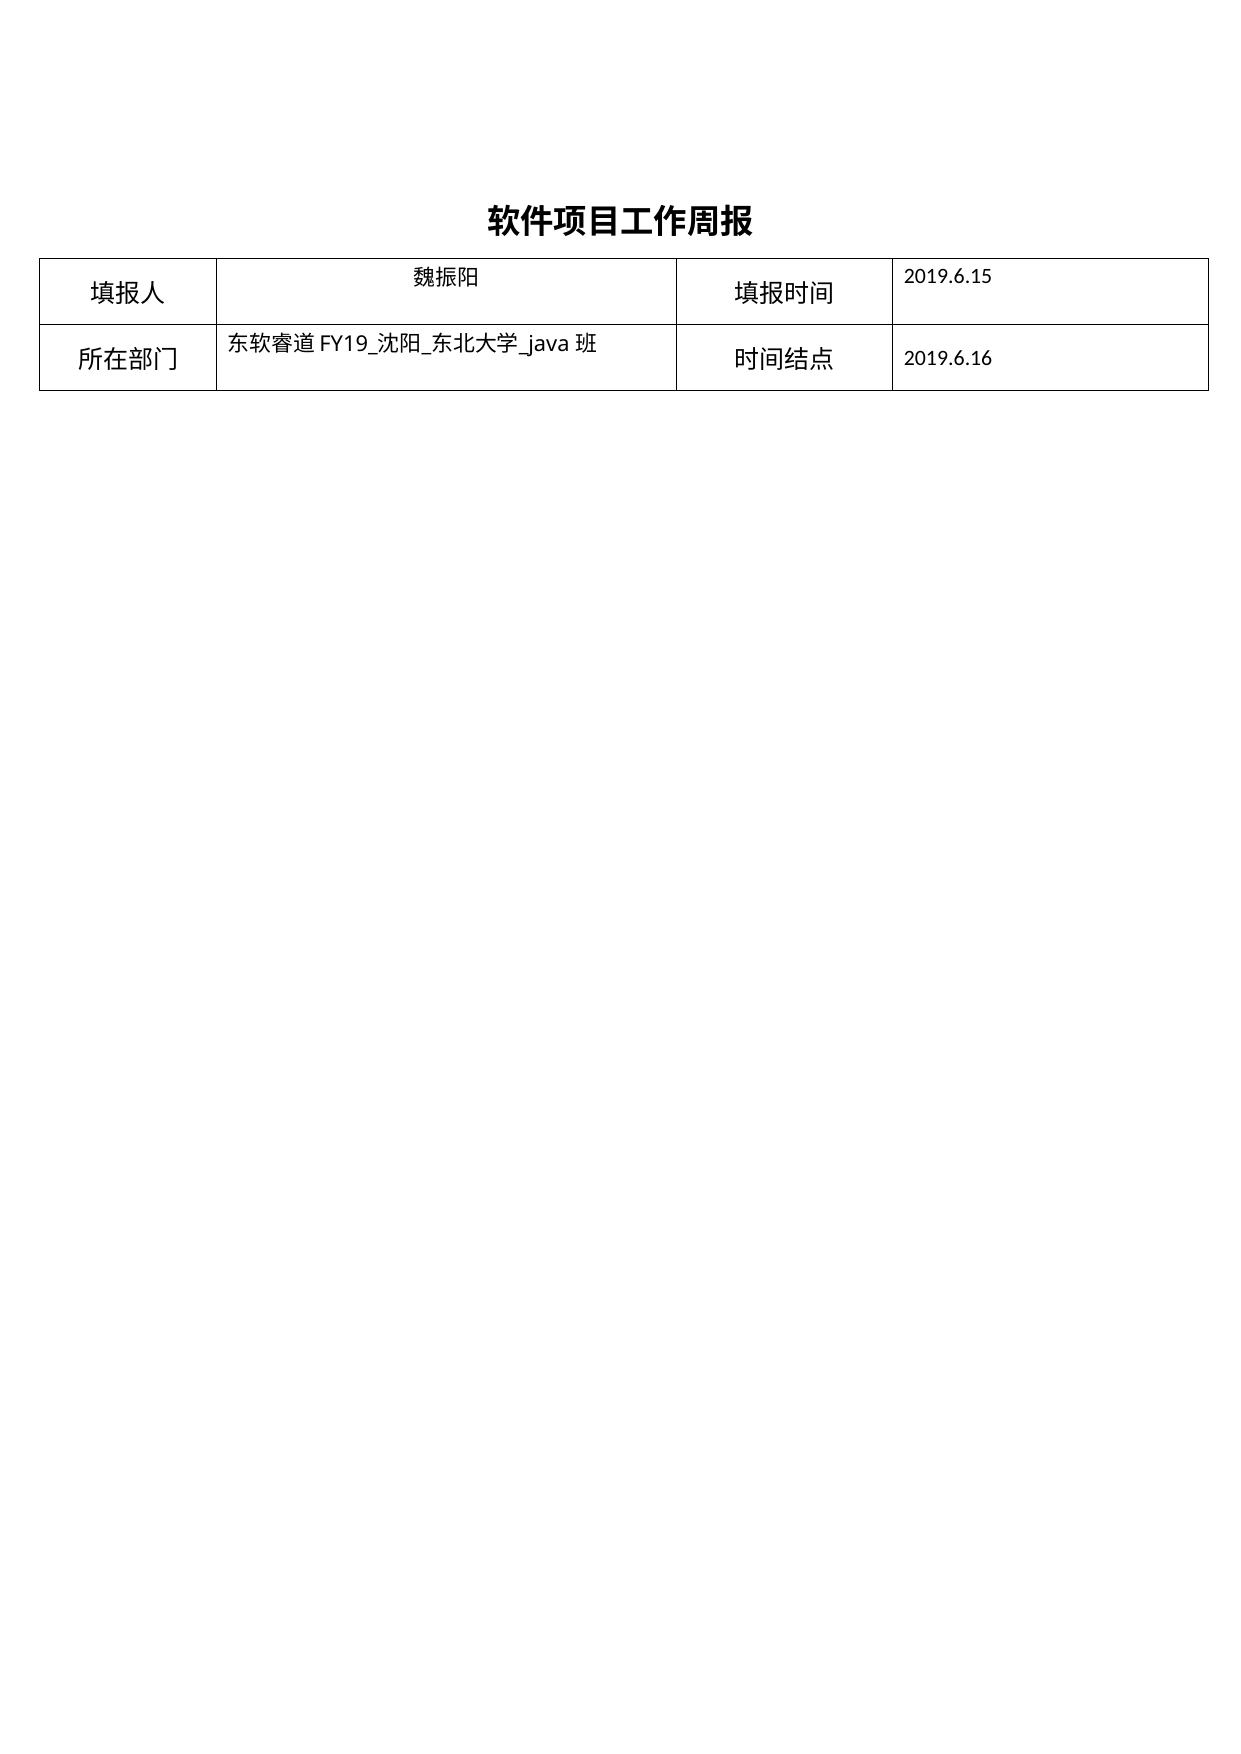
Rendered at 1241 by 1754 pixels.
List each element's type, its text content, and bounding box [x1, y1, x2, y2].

table_cell 时间结点 [677, 325, 892, 390]
table_header 填报人 [40, 259, 216, 324]
table_cell 所在部门 [40, 325, 216, 390]
table_header 2019.6.15 [893, 259, 1208, 324]
table_header 填报时间 [677, 259, 892, 324]
table_cell 2019.6.16 [893, 325, 1208, 390]
title 软件项目工作周报 [187, 187, 1053, 252]
table_cell 东软睿道FY19_沈阳_东北大学_java 班 [217, 325, 676, 390]
table_header 魏振阳 [217, 259, 676, 324]
